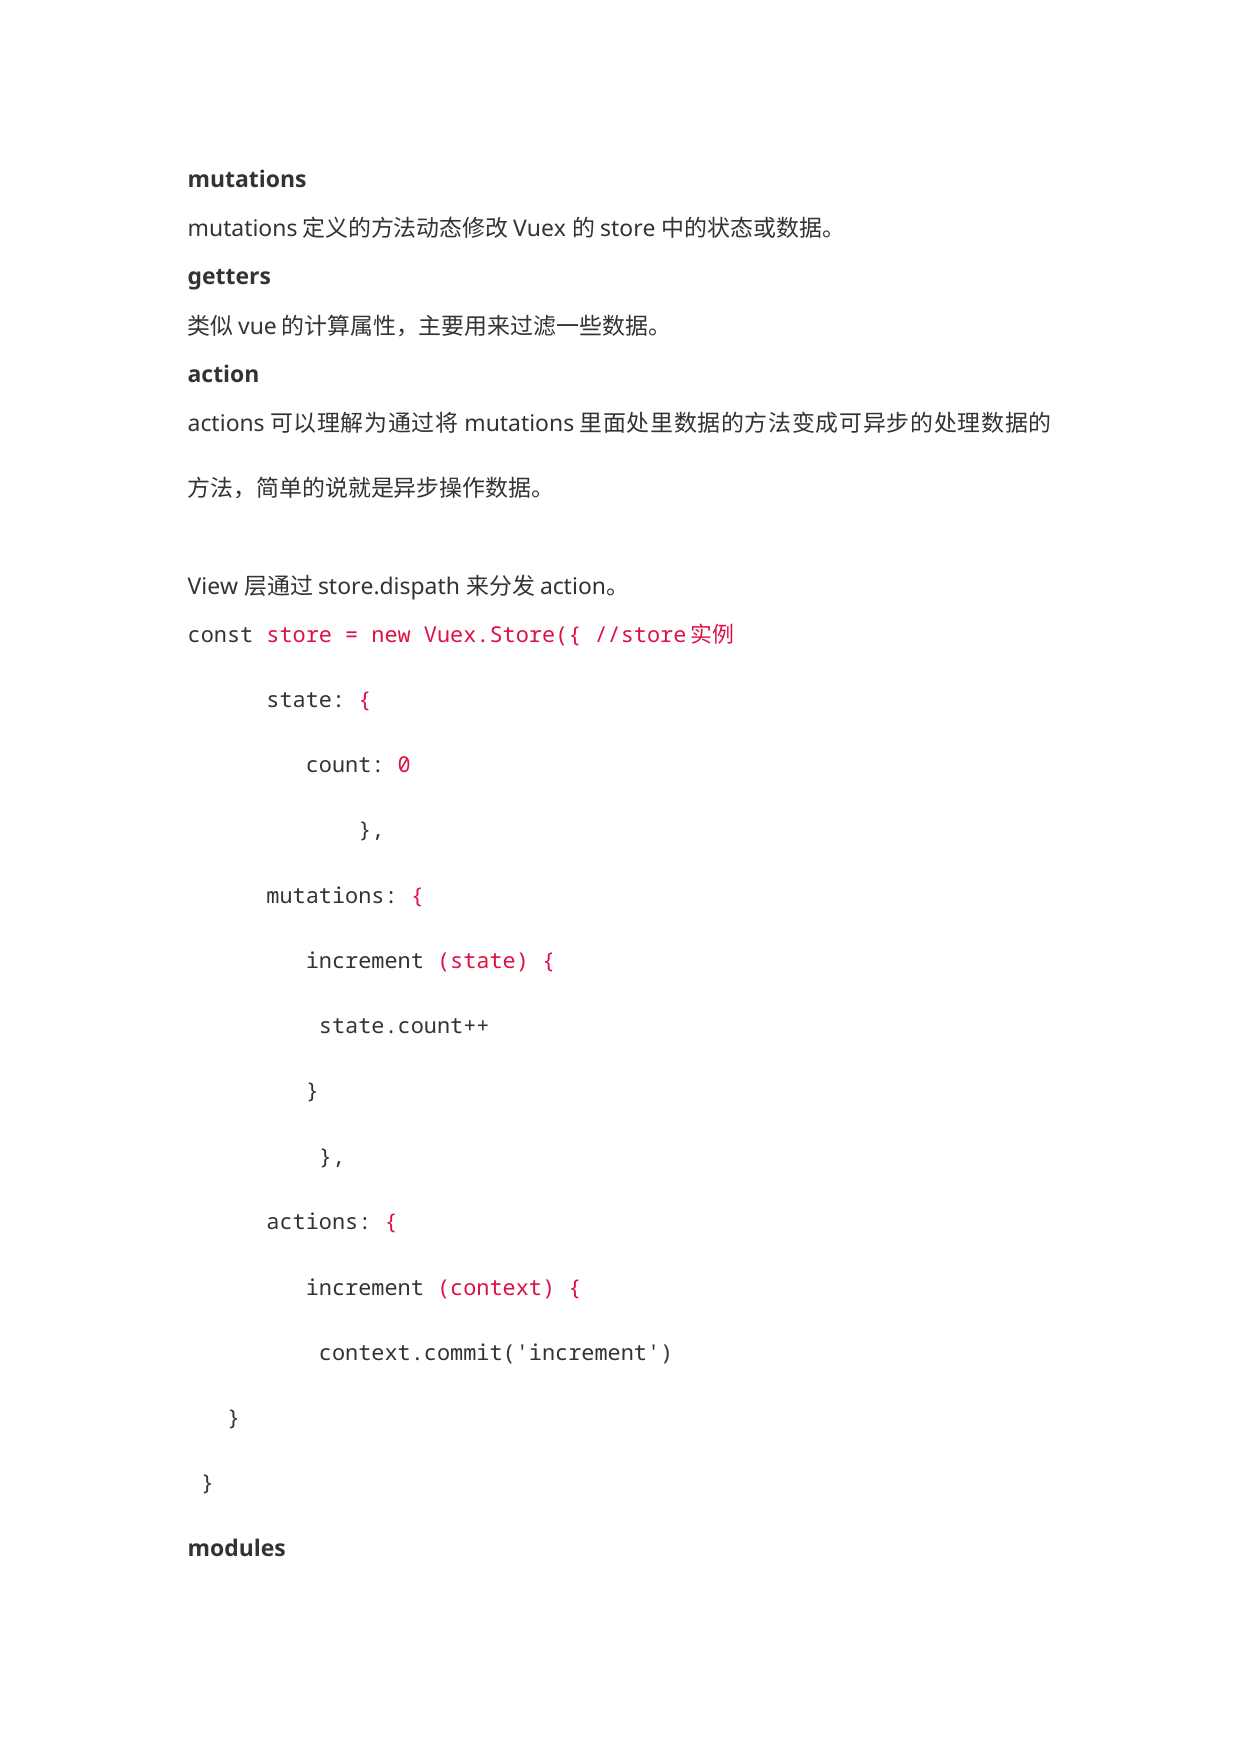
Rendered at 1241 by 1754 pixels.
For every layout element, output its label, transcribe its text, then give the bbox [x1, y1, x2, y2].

text } [187, 1401, 1053, 1433]
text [187, 162, 1053, 519]
text state.count++ [187, 1009, 1053, 1041]
text increment (context) { [187, 1270, 1053, 1303]
text increment (state) { [187, 943, 1053, 976]
text } [187, 1074, 1053, 1107]
text }, [187, 1139, 1053, 1172]
text mutations: { [187, 878, 1053, 911]
text actions: { [187, 1205, 1053, 1237]
text View 层通过 store.dispath 来分发 action。 [187, 552, 1053, 617]
text state: { [187, 682, 1053, 715]
text context.commit('increment') [187, 1335, 1053, 1368]
text }, [187, 813, 1053, 845]
text const store = new Vuex.Store({ //store实例 [187, 617, 1053, 649]
text count: 0 [187, 748, 1053, 780]
text } [187, 1466, 1053, 1498]
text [187, 1531, 1053, 1564]
